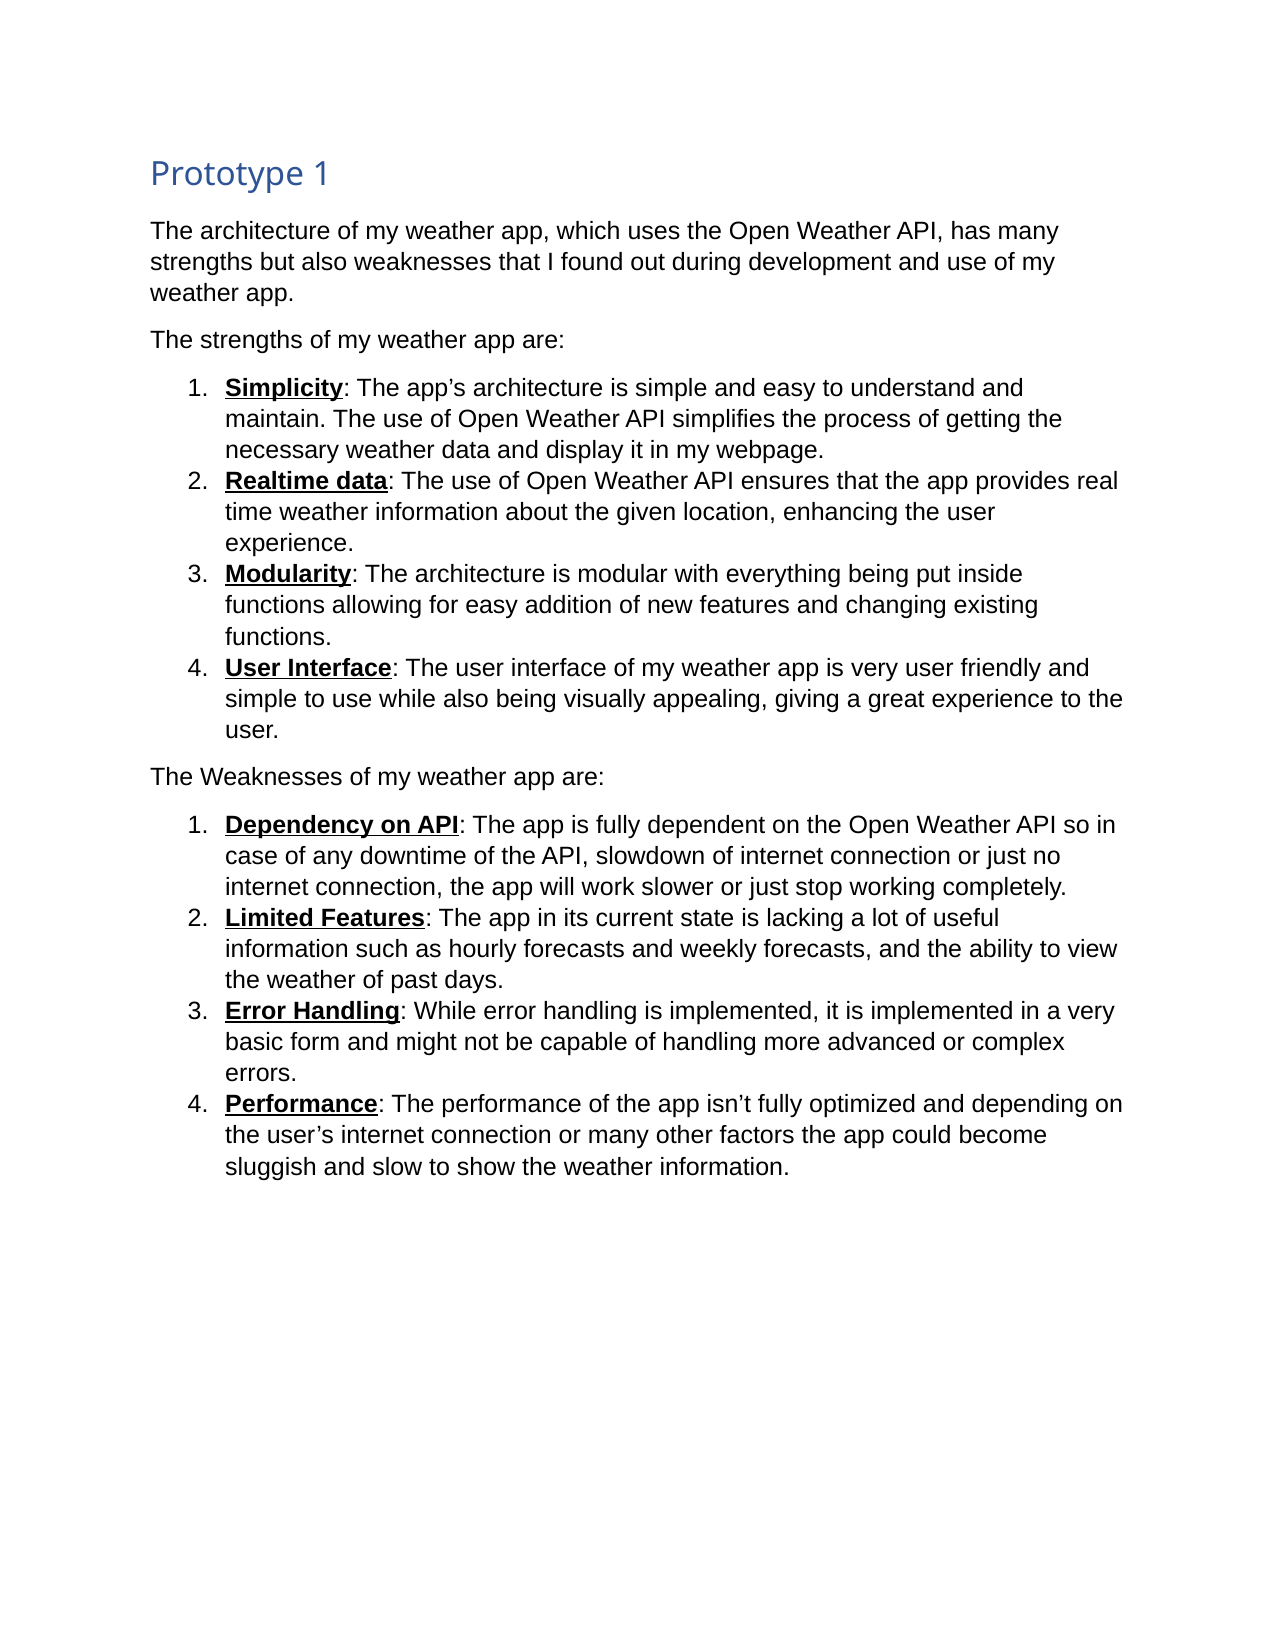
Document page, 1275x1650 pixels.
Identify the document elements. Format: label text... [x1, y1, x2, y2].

list Modularity: The architecture is modular with everything being put inside functions allowing for easy addition of new features and changing existing functions. [187, 559, 1125, 650]
text The architecture of my weather app, which uses the Open Weather API, has many strengths but also weaknesses that I found out during development and use of my weather app. [150, 216, 1125, 306]
list Performance: The performance of the app isn’t fully optimized and depending on the user’s internet connection or many other factors the app could become sluggish and slow to show the weather information. [187, 1089, 1125, 1241]
list Limited Features: The app in its current state is lacking a lot of useful information such as hourly forecasts and weekly forecasts, and the ability to view the weather of past days. [187, 903, 1125, 994]
text The strengths of my weather app are: [150, 325, 1125, 354]
list User Interface: The user interface of my weather app is very user friendly and simple to use while also being visually appealing, giving a great experience to the user. [187, 652, 1125, 743]
text The Weaknesses of my weather app are: [150, 762, 1125, 791]
list Simplicity: The app’s architecture is simple and easy to understand and maintain. The use of Open Weather API simplifies the process of getting the necessary weather data and display it in my webpage. [187, 373, 1125, 464]
list Dependency on API: The app is fully dependent on the Open Weather API so in case of any downtime of the API, slowdown of internet connection or just no internet connection, the app will work slower or just stop working completely. [187, 810, 1125, 901]
list Realtime data: The use of Open Weather API ensures that the app provides real time weather information about the given location, enhancing the user experience. [187, 466, 1125, 557]
text Prototype 1 [150, 150, 1125, 195]
list Error Handling: While error handling is implemented, it is implemented in a very basic form and might not be capable of handling more advanced or complex errors. [187, 996, 1125, 1087]
